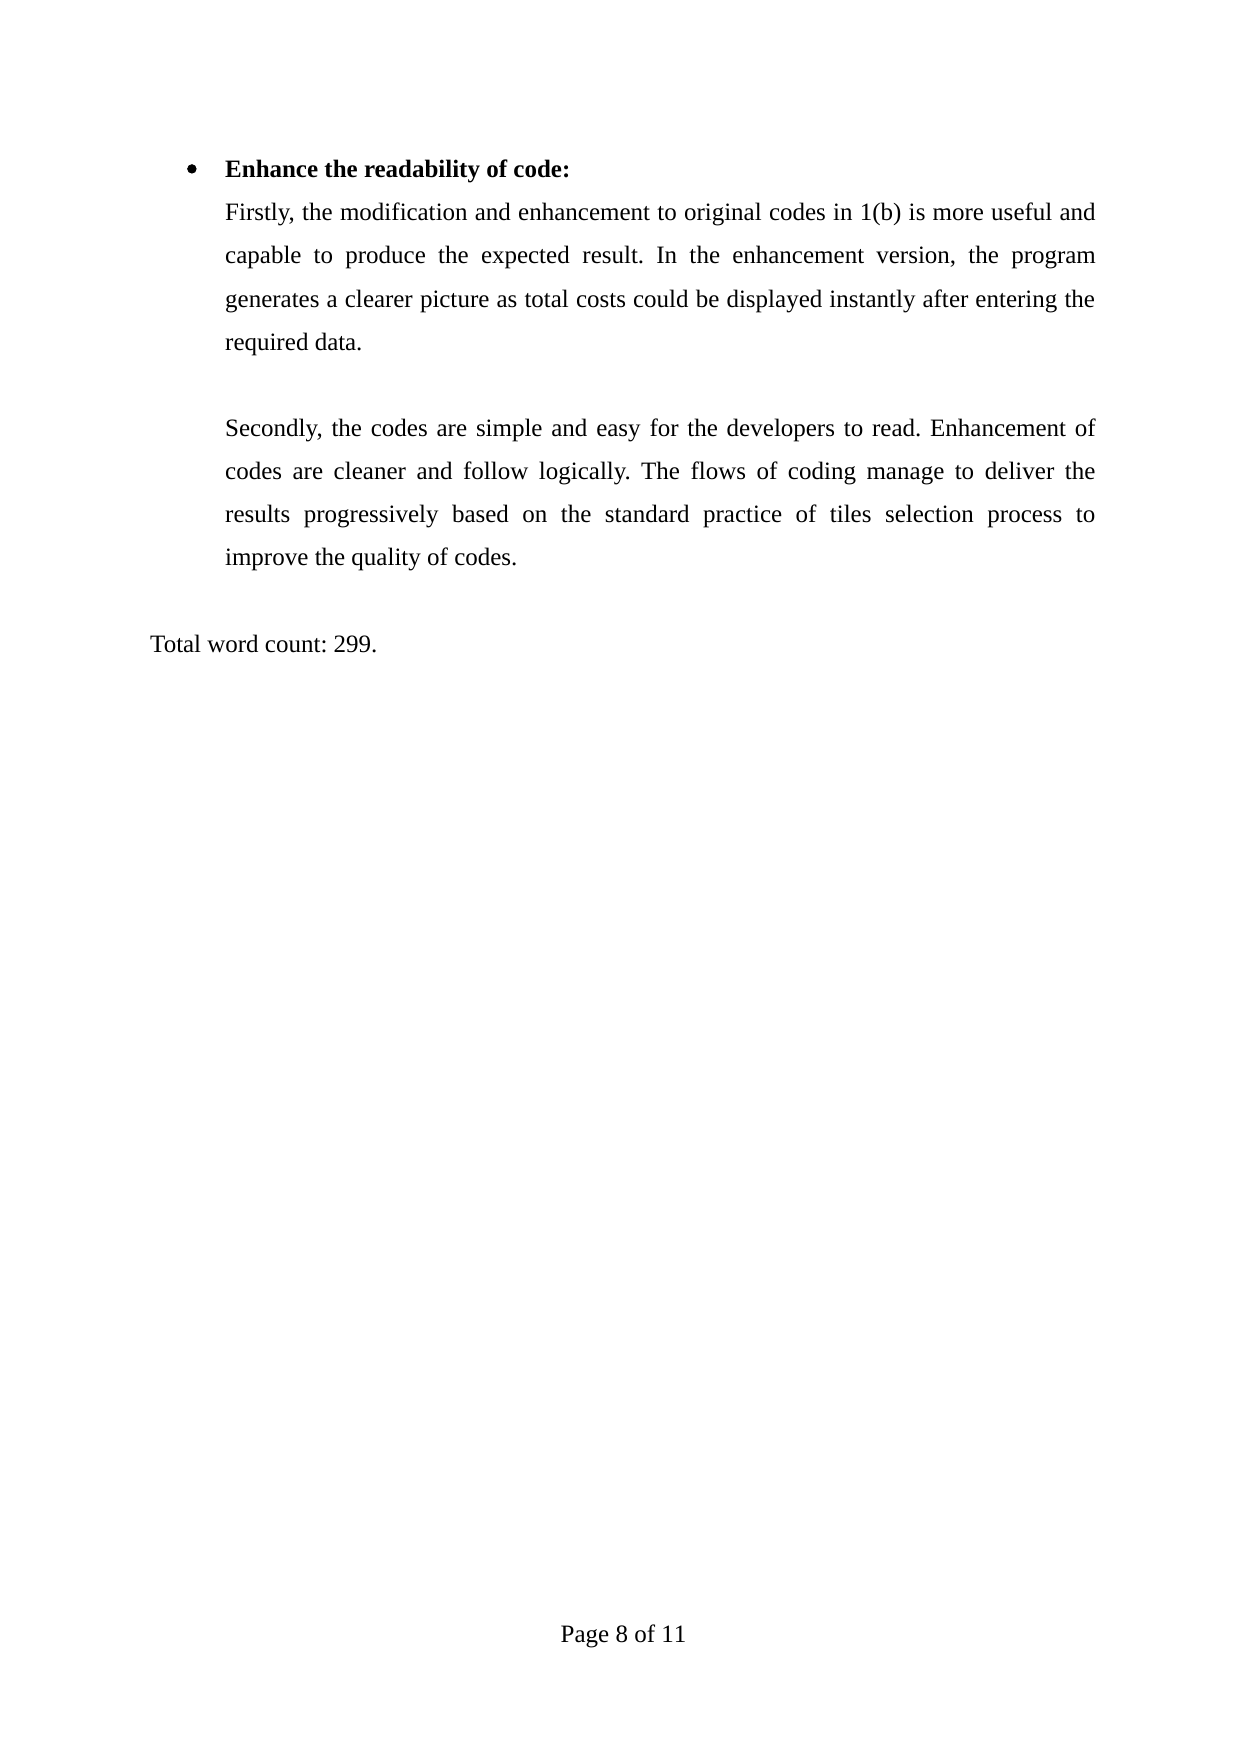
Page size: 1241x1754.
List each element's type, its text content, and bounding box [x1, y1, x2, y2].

list Enhance the readability of code: [187, 154, 1097, 183]
list Secondly, the codes are simple and easy for the developers to read. Enhancement of codes are cleaner and follow logically. The flows of coding manage to deliver the results progressively based on the standard practice of tiles selection process to improve the quality of codes. [225, 413, 1097, 571]
text Total word count: 299. [150, 629, 1097, 658]
list Firstly, the modification and enhancement to original codes in 1(b) is more useful and capable to produce the expected result. In the enhancement version, the program generates a clearer picture as total costs could be displayed instantly after entering the required data. [225, 197, 1097, 356]
